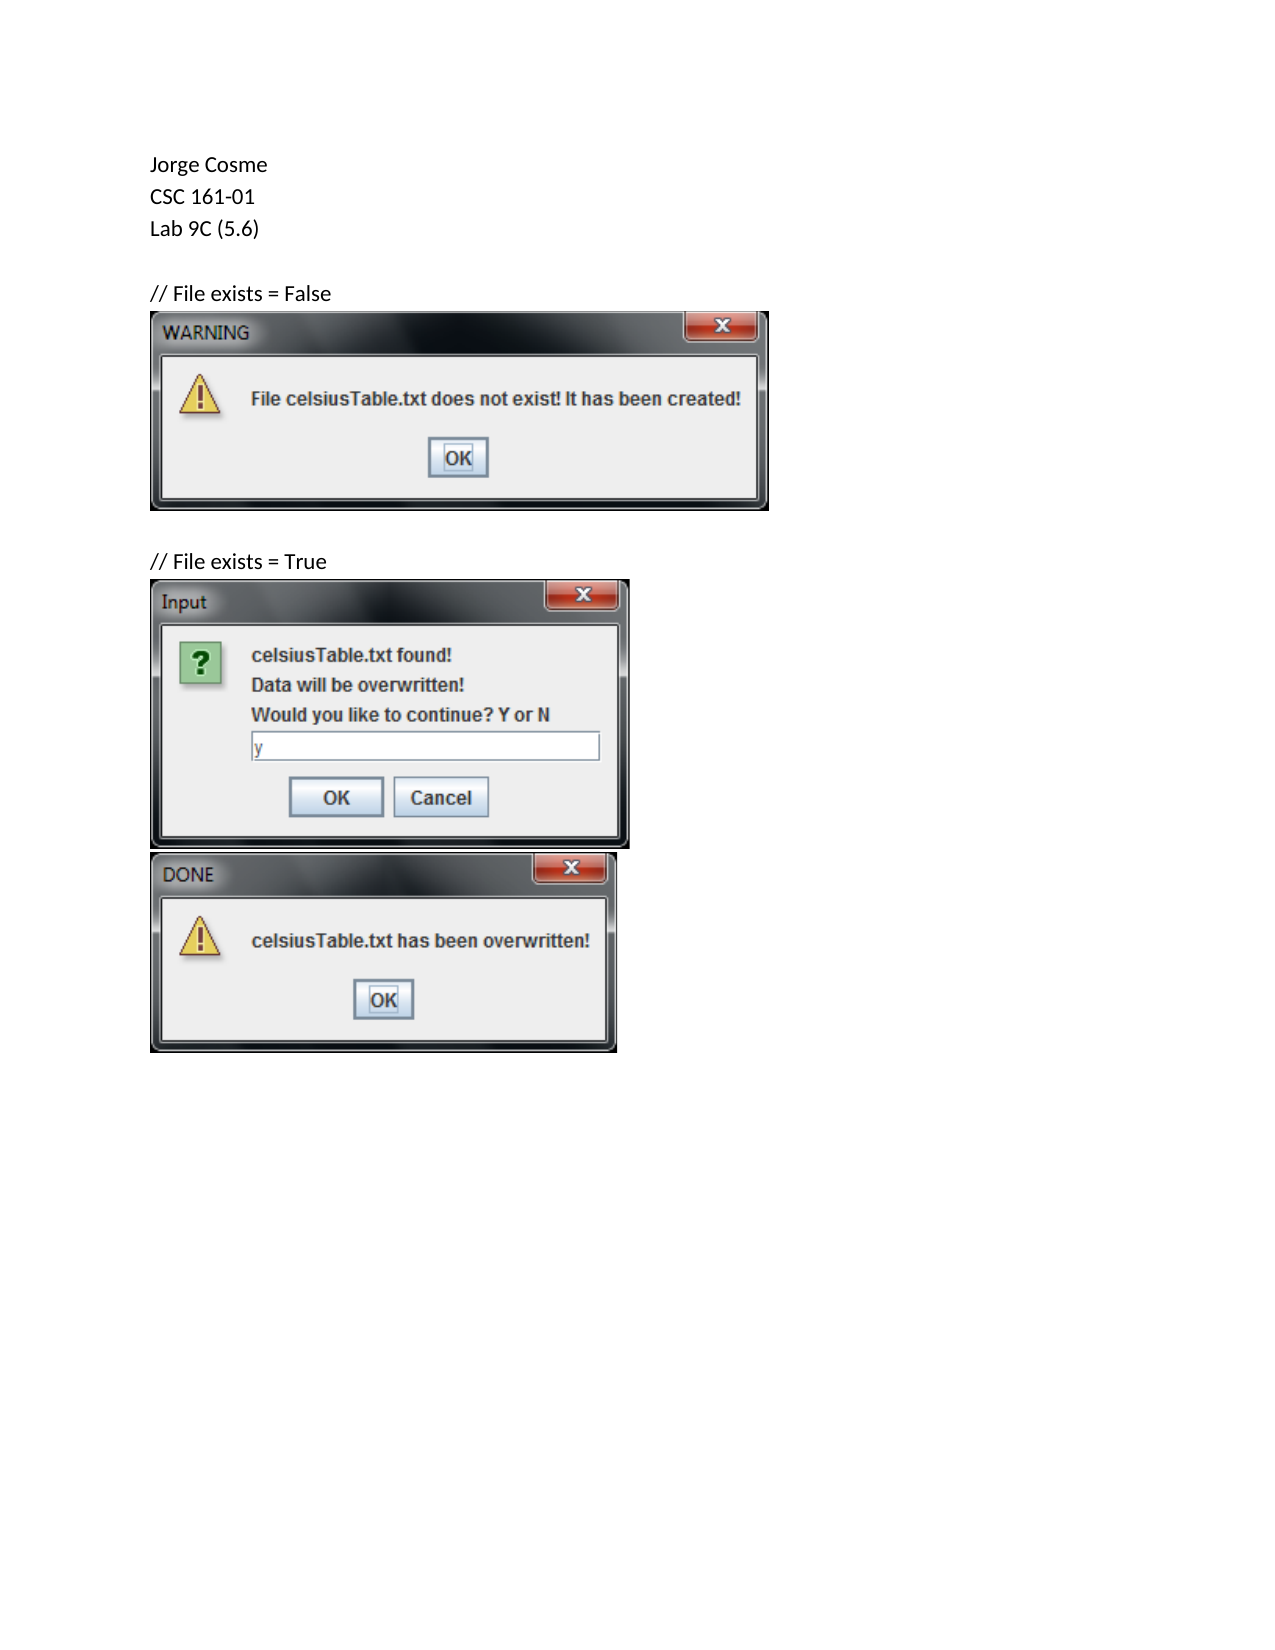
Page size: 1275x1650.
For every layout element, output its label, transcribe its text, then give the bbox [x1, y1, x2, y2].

text CSC 161-01 [150, 182, 1125, 210]
text // File exists = False [150, 279, 1125, 307]
text Lab 9C (5.6) [150, 214, 1125, 242]
picture [150, 311, 769, 511]
text Jorge Cosme [150, 150, 1125, 178]
picture [150, 579, 630, 849]
picture [150, 852, 618, 1053]
text // File exists = True [150, 547, 1125, 575]
